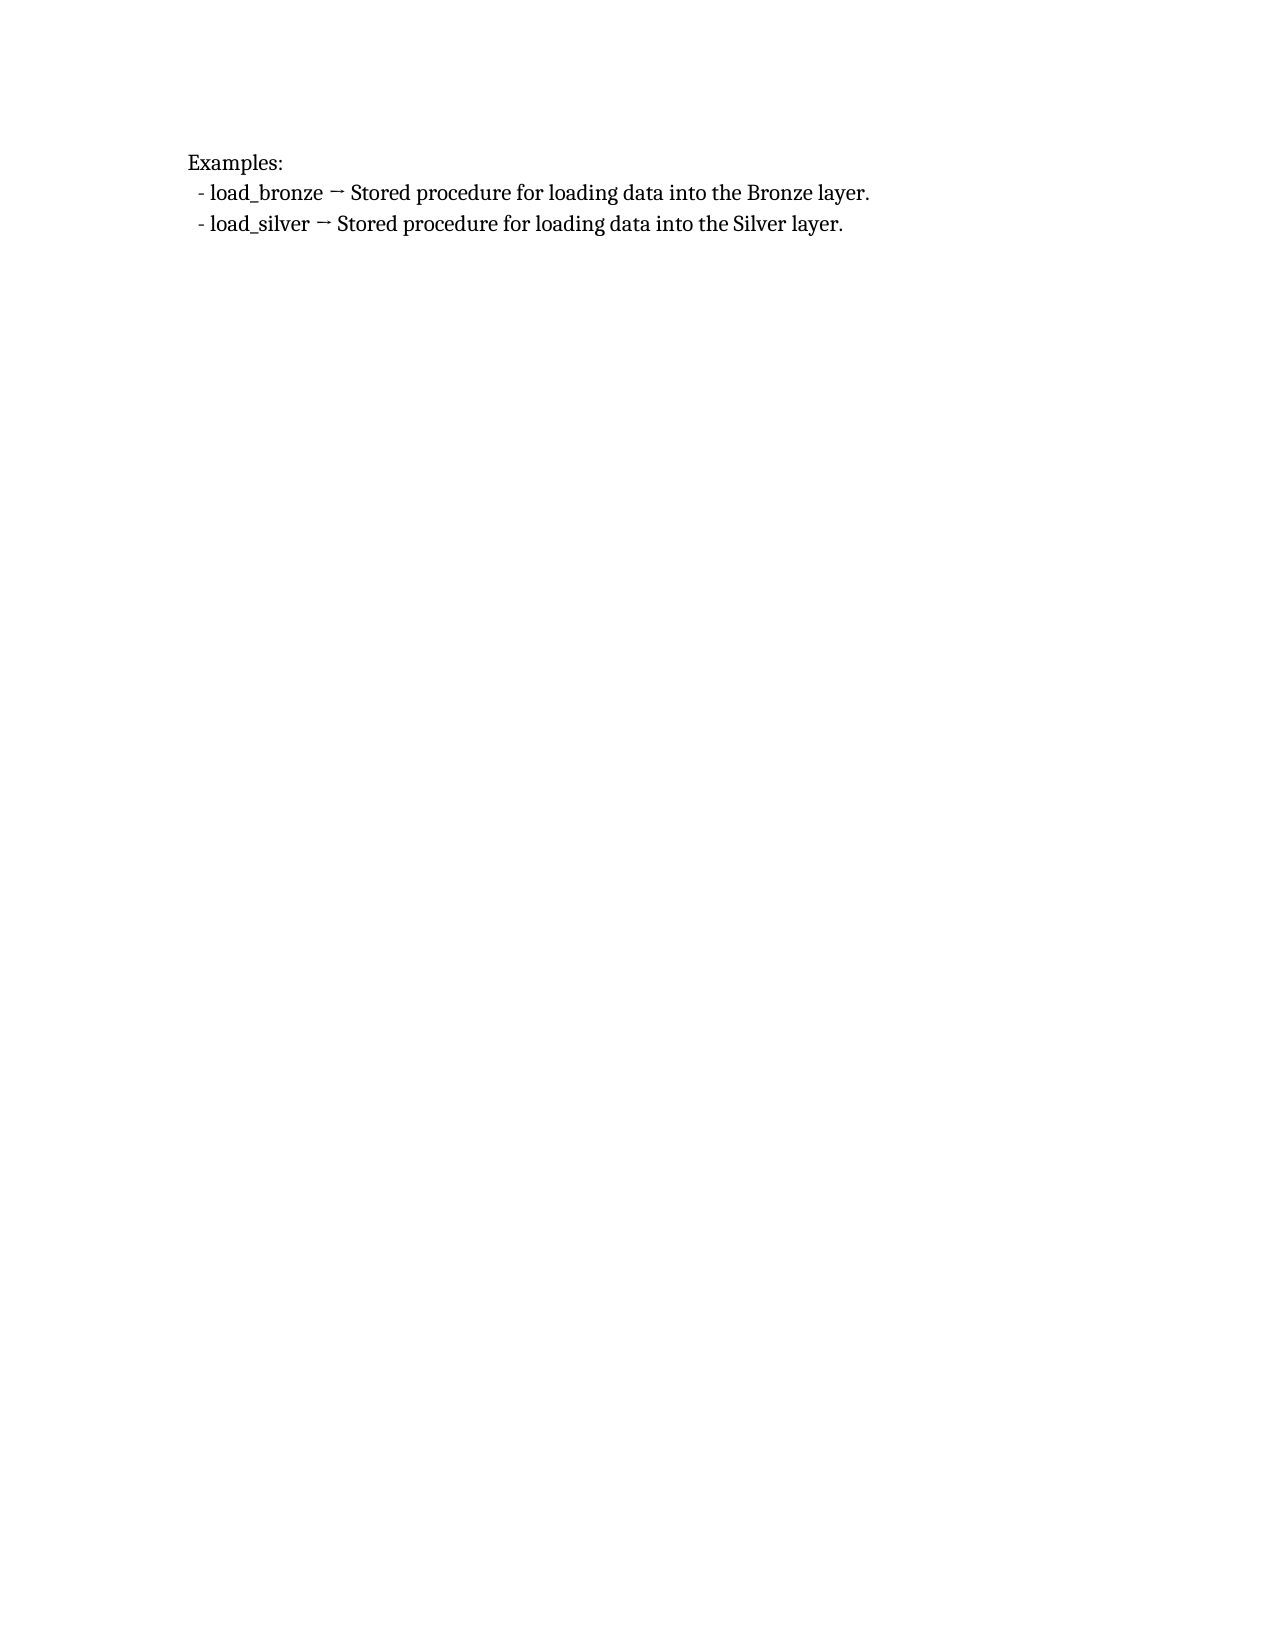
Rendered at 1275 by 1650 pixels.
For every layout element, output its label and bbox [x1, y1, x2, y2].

text [187, 150, 1087, 237]
